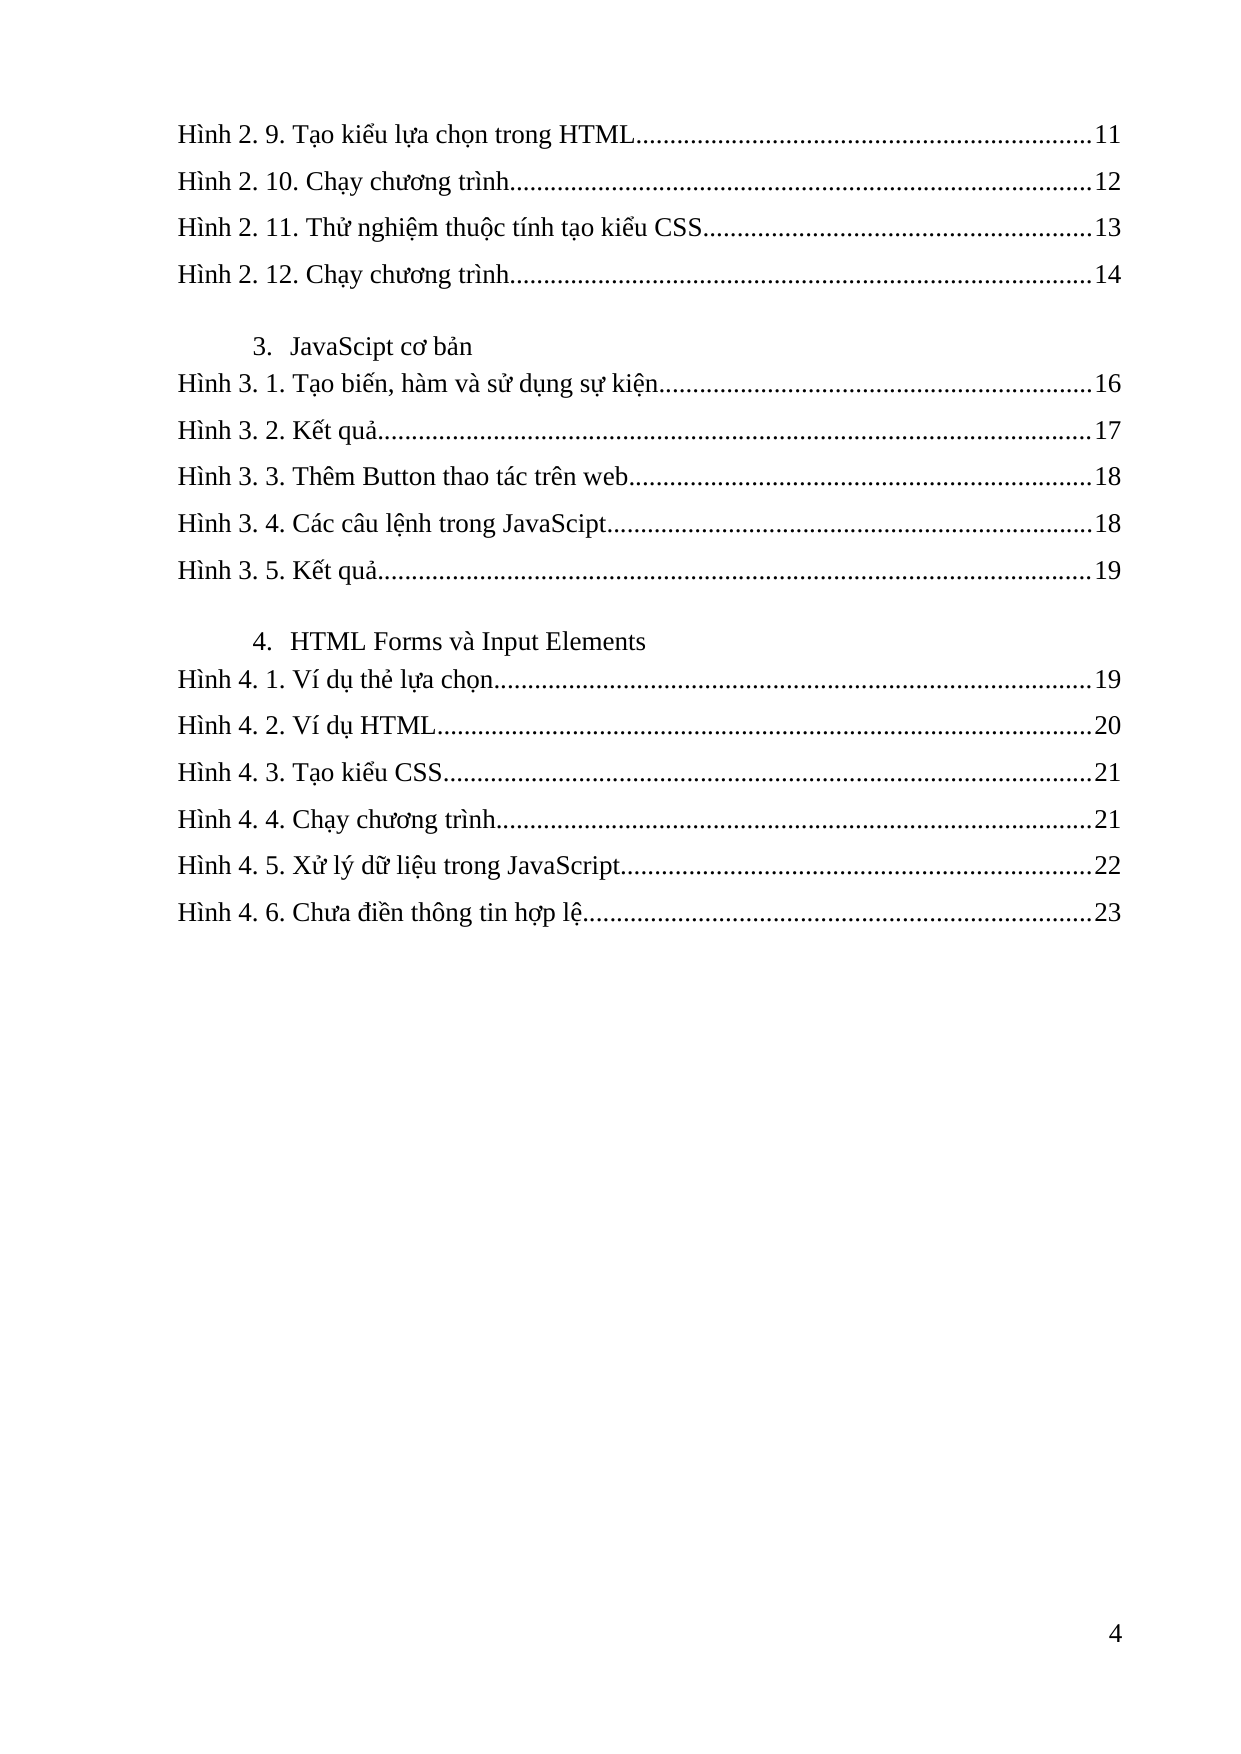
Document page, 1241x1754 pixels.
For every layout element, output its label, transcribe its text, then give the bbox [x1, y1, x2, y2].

text Hình 4. 5. Xử lý dữ liệu trong JavaScript 22 [177, 849, 1122, 881]
text Hình 4. 1. Ví dụ thẻ lựa chọn 19 [177, 663, 1122, 694]
list JavaScipt cơ bản [252, 330, 1122, 361]
text Hình 2. 12. Chạy chương trình 14 [177, 258, 1122, 289]
text Hình 2. 11. Thử nghiệm thuộc tính tạo kiểu CSS 13 [177, 211, 1122, 243]
text Hình 3. 1. Tạo biến, hàm và sử dụng sự kiện 16 [177, 367, 1122, 398]
text Hình 2. 10. Chạy chương trình 12 [177, 165, 1122, 196]
text Hình 4. 2. Ví dụ HTML 20 [177, 709, 1122, 741]
list HTML Forms và Input Elements [252, 625, 1122, 656]
text Hình 2. 9. Tạo kiểu lựa chọn trong HTML 11 [177, 118, 1122, 149]
text Hình 3. 4. Các câu lệnh trong JavaScipt 18 [177, 507, 1122, 538]
text Hình 4. 4. Chạy chương trình 21 [177, 803, 1122, 834]
text Hình 3. 2. Kết quả 17 [177, 414, 1122, 445]
text Hình 4. 6. Chưa điền thông tin hợp lệ 23 [177, 896, 1122, 927]
text Hình 3. 3. Thêm Button thao tác trên web 18 [177, 460, 1122, 492]
text Hình 4. 3. Tạo kiểu CSS 21 [177, 756, 1122, 787]
text Hình 3. 5. Kết quả 19 [177, 554, 1122, 585]
